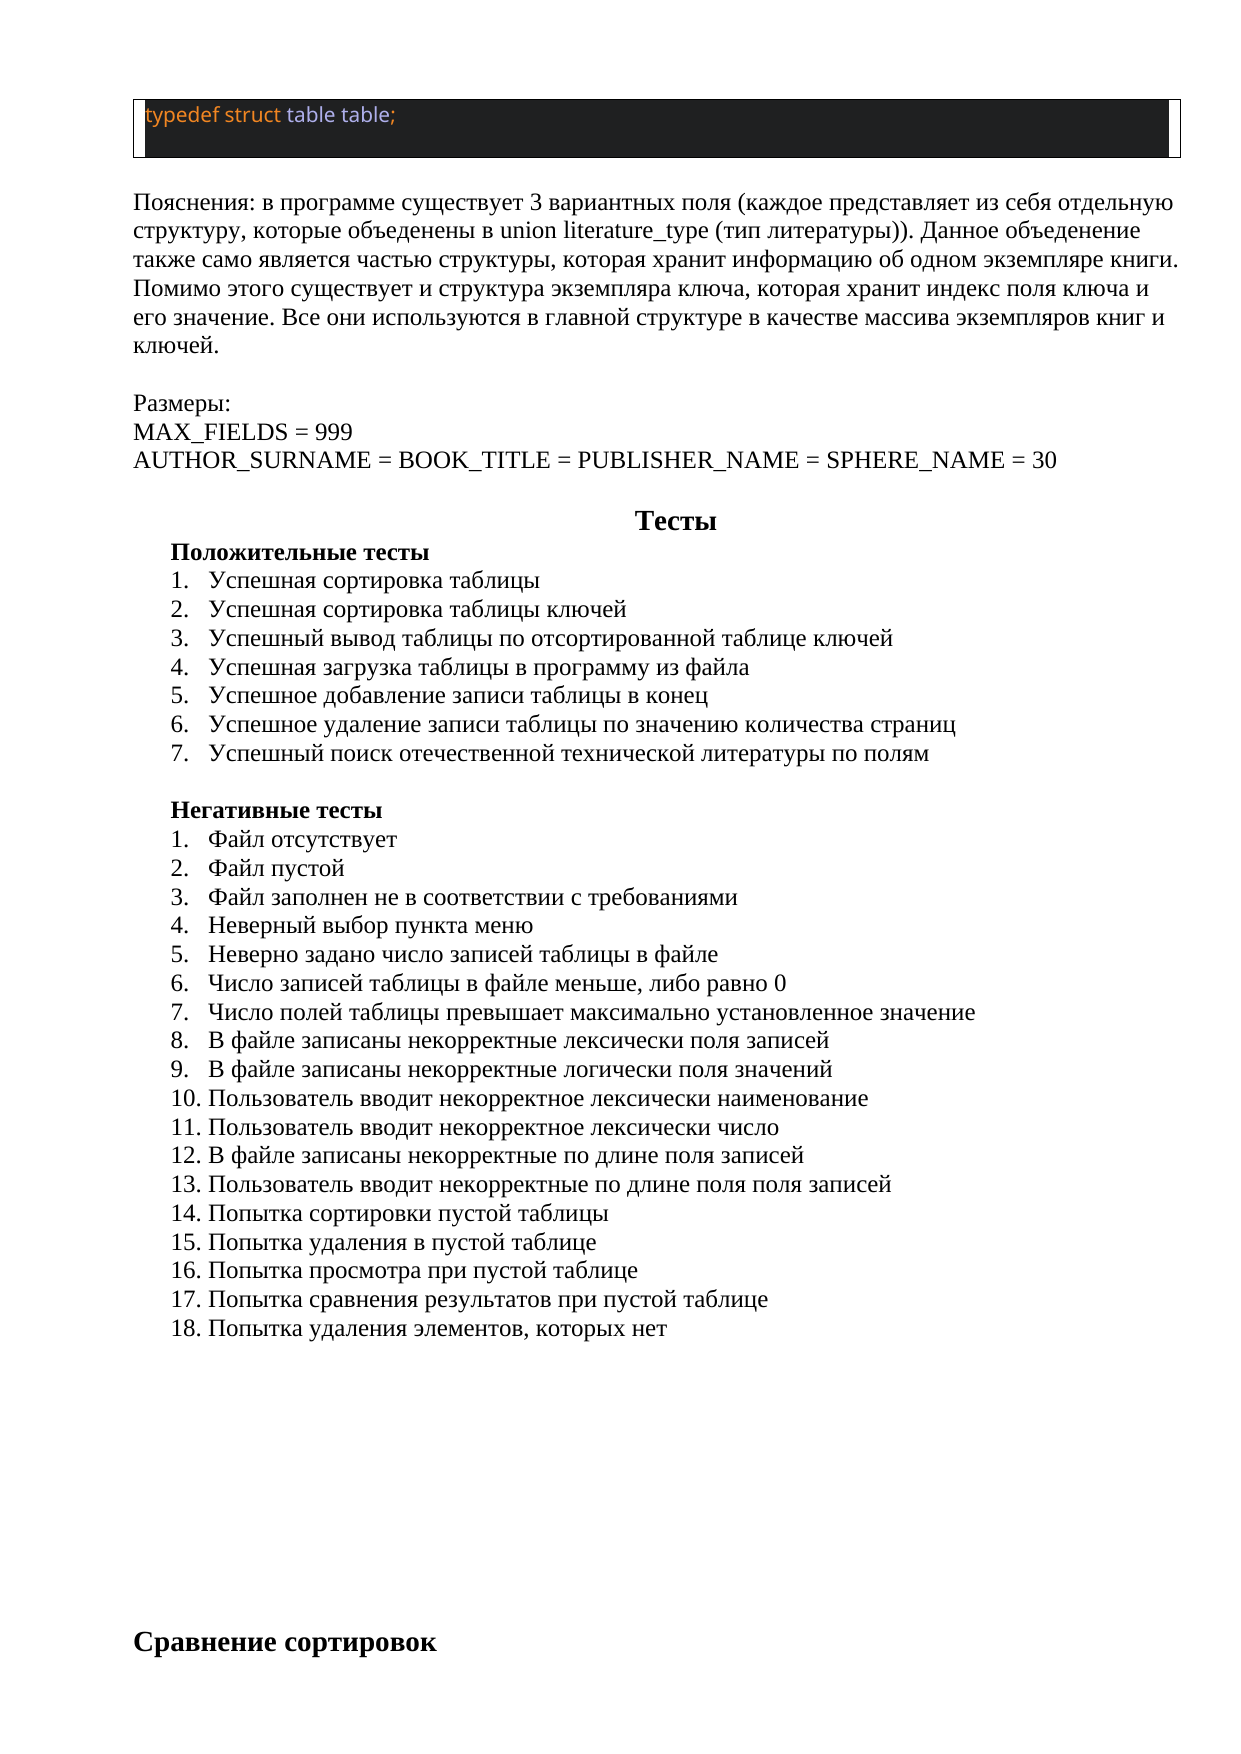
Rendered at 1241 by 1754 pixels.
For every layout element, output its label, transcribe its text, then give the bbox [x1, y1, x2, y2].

text Положительные тесты [170, 537, 1181, 565]
list Попытка удаления элементов, которых нет [170, 1313, 1181, 1342]
list Успешная загрузка таблицы в программу из файла [170, 652, 1181, 680]
list Файл заполнен не в соответствии с требованиями [170, 882, 1181, 910]
list Пользователь вводит некорректное лексически наименование [170, 1083, 1181, 1112]
text Пояснения: в программе существует 3 вариантных поля (каждое представляет из себя отдельную структуру, которые объеденены в union literature_type (тип литературы)). Данное объеденение также само является частью структуры, которая хранит информацию об одном экземпляре книги. Помимо этого существует и структура экземпляра ключа, которая хранит индекс поля ключа и его значение. Все они используются в главной структуре в качестве массива экземпляров книг и ключей. [133, 187, 1181, 359]
list Неверно задано число записей таблицы в файле [170, 939, 1181, 968]
list Файл отсутствует [170, 824, 1181, 853]
list Попытка сравнения результатов при пустой таблице [170, 1284, 1181, 1313]
list Попытка удаления в пустой таблице [170, 1227, 1181, 1255]
list Попытка просмотра при пустой таблице [170, 1255, 1181, 1284]
list Успешное удаление записи таблицы по значению количества страниц [170, 709, 1181, 738]
text AUTHOR_SURNAME = BOOK_TITLE = PUBLISHER_NAME = SPHERE_NAME = 30 [133, 446, 1181, 474]
list Число записей таблицы в файле меньше, либо равно 0 [170, 968, 1181, 997]
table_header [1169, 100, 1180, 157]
list Попытка сортировки пустой таблицы [170, 1198, 1181, 1227]
text Тесты [133, 503, 1181, 537]
text Размеры: [133, 388, 1181, 417]
text MAX_FIELDS = 999 [133, 417, 1181, 446]
list Успешный поиск отечественной технической литературы по полям [170, 738, 1181, 767]
list Пользователь вводит некорректные по длине поля поля записей [170, 1169, 1181, 1198]
list Неверный выбор пункта меню [170, 910, 1181, 939]
text Сравнение сортировок [133, 1624, 1181, 1658]
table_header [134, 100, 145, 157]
list В файле записаны некорректные по длине поля записей [170, 1140, 1181, 1169]
list Успешная сортировка таблицы [170, 565, 1181, 594]
list Файл пустой [170, 853, 1181, 882]
list Число полей таблицы превышает максимально установленное значение [170, 997, 1181, 1025]
list В файле записаны некорректные лексически поля записей [170, 1025, 1181, 1054]
list Успешное добавление записи таблицы в конец [170, 680, 1181, 709]
list Пользователь вводит некорректное лексически число [170, 1112, 1181, 1140]
text Негативные тесты [170, 795, 1181, 824]
list Успешная сортировка таблицы ключей [170, 594, 1181, 623]
list В файле записаны некорректные логически поля значений [170, 1054, 1181, 1083]
list Успешный вывод таблицы по отсортированной таблице ключей [170, 623, 1181, 652]
